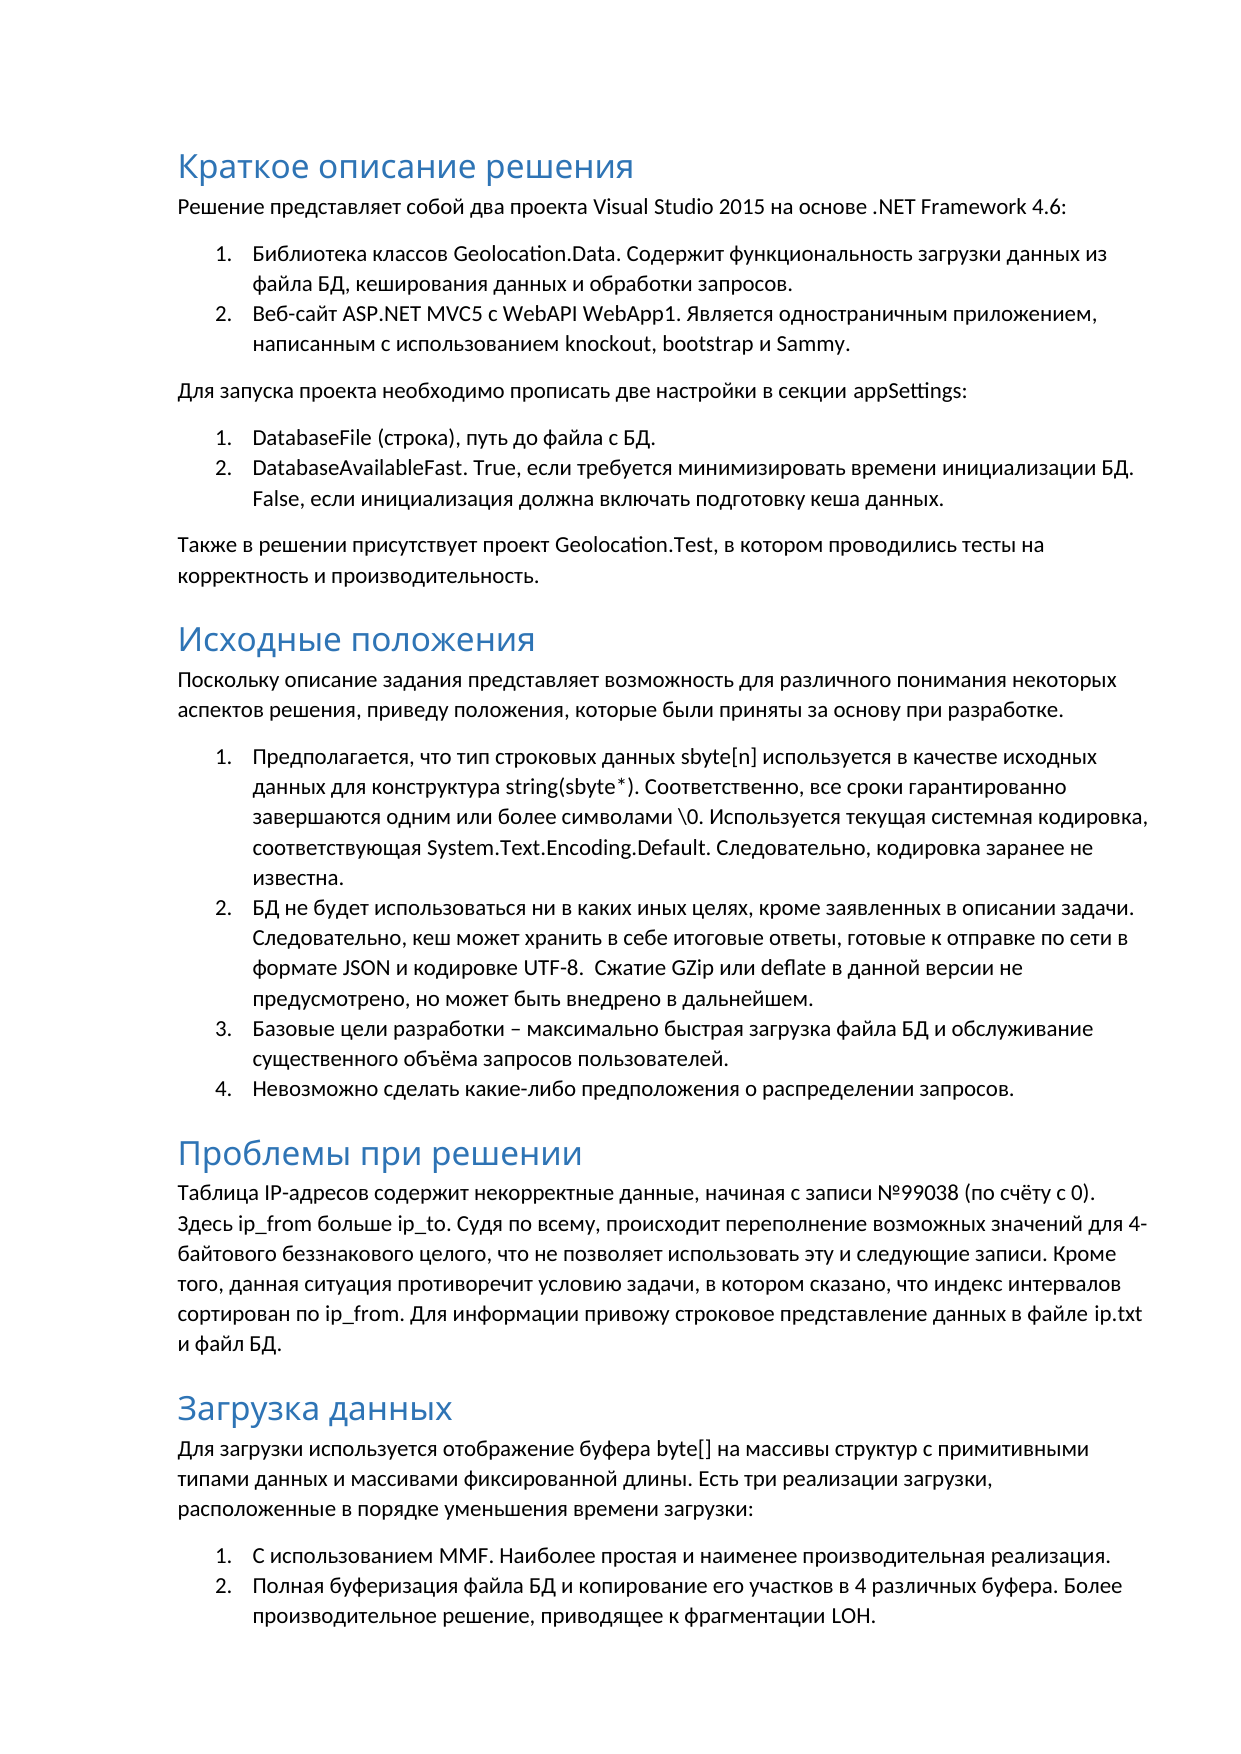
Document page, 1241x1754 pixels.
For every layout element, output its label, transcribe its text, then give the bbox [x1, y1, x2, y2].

list DatabaseFile (строка), путь до файла с БД. [215, 423, 1152, 451]
list DatabaseAvailableFast. True, если требуется минимизировать времени инициализации БД. False, если инициализация должна включать подготовку кеша данных. [215, 453, 1152, 512]
text Также в решении присутствует проект Geolocation.Test, в котором проводились тесты на корректность и производительность. [177, 531, 1152, 589]
text Для загрузки используется отображение буфера byte[] на массивы структур с примитивными типами данных и массивами фиксированной длины. Есть три реализации загрузки, расположенные в порядке уменьшения времени загрузки: [177, 1434, 1152, 1522]
text Поскольку описание задания представляет возможность для различного понимания некоторых аспектов решения, приведу положения, которые были приняты за основу при разработке. [177, 665, 1152, 723]
subtitle Краткое описание решения [177, 143, 1152, 188]
subtitle Проблемы при решении [177, 1129, 1152, 1175]
text Таблица IP-адресов содержит некорректные данные, начиная с записи №99038 (по счёту с 0). Здесь ip_from больше ip_to. Судя по всему, происходит переполнение возможных значений для 4-байтового беззнакового целого, что не позволяет использовать эту и следующие записи. Кроме того, данная ситуация противоречит условию задачи, в котором сказано, что индекс интервалов сортирован по ip_from. Для информации привожу строковое представление данных в файле ip.txt и файл БД. [177, 1178, 1152, 1358]
list БД не будет использоваться ни в каких иных целях, кроме заявленных в описании задачи. Следовательно, кеш может хранить в себе итоговые ответы, готовые к отправке по сети в формате JSON и кодировке UTF-8. Сжатие GZip или deflate в данной версии не предусмотрено, но может быть внедрено в дальнейшем. [215, 893, 1152, 1012]
list Библиотека классов Geolocation.Data. Содержит функциональность загрузки данных из файла БД, кеширования данных и обработки запросов. [215, 239, 1152, 297]
text Для запуска проекта необходимо прописать две настройки в секции appSettings: [177, 376, 1152, 404]
list С использованием MMF. Наиболее простая и наименее производительная реализация. [215, 1541, 1152, 1569]
list Предполагается, что тип строковых данных sbyte[n] используется в качестве исходных данных для конструктура string(sbyte*). Соответственно, все сроки гарантированно завершаются одним или более символами \0. Используется текущая системная кодировка, соответствующая System.Text.Encoding.Default. Следовательно, кодировка заранее не известна. [215, 742, 1152, 891]
subtitle Исходные положения [177, 616, 1152, 661]
list Полная буферизация файла БД и копирование его участков в 4 различных буфера. Более производительное решение, приводящее к фрагментации LOH. [215, 1571, 1152, 1629]
list Веб-сайт ASP.NET MVC5 c WebAPI WebApp1. Является одностраничным приложением, написанным с использованием knockout, bootstrap и Sammy. [215, 299, 1152, 358]
subtitle Загрузка данных [177, 1385, 1152, 1430]
list Базовые цели разработки – максимально быстрая загрузка файла БД и обслуживание существенного объёма запросов пользователей. [215, 1014, 1152, 1072]
text Решение представляет собой два проекта Visual Studio 2015 на основе .NET Framework 4.6: [177, 192, 1152, 220]
list Невозможно сделать какие-либо предположения о распределении запросов. [215, 1074, 1152, 1102]
